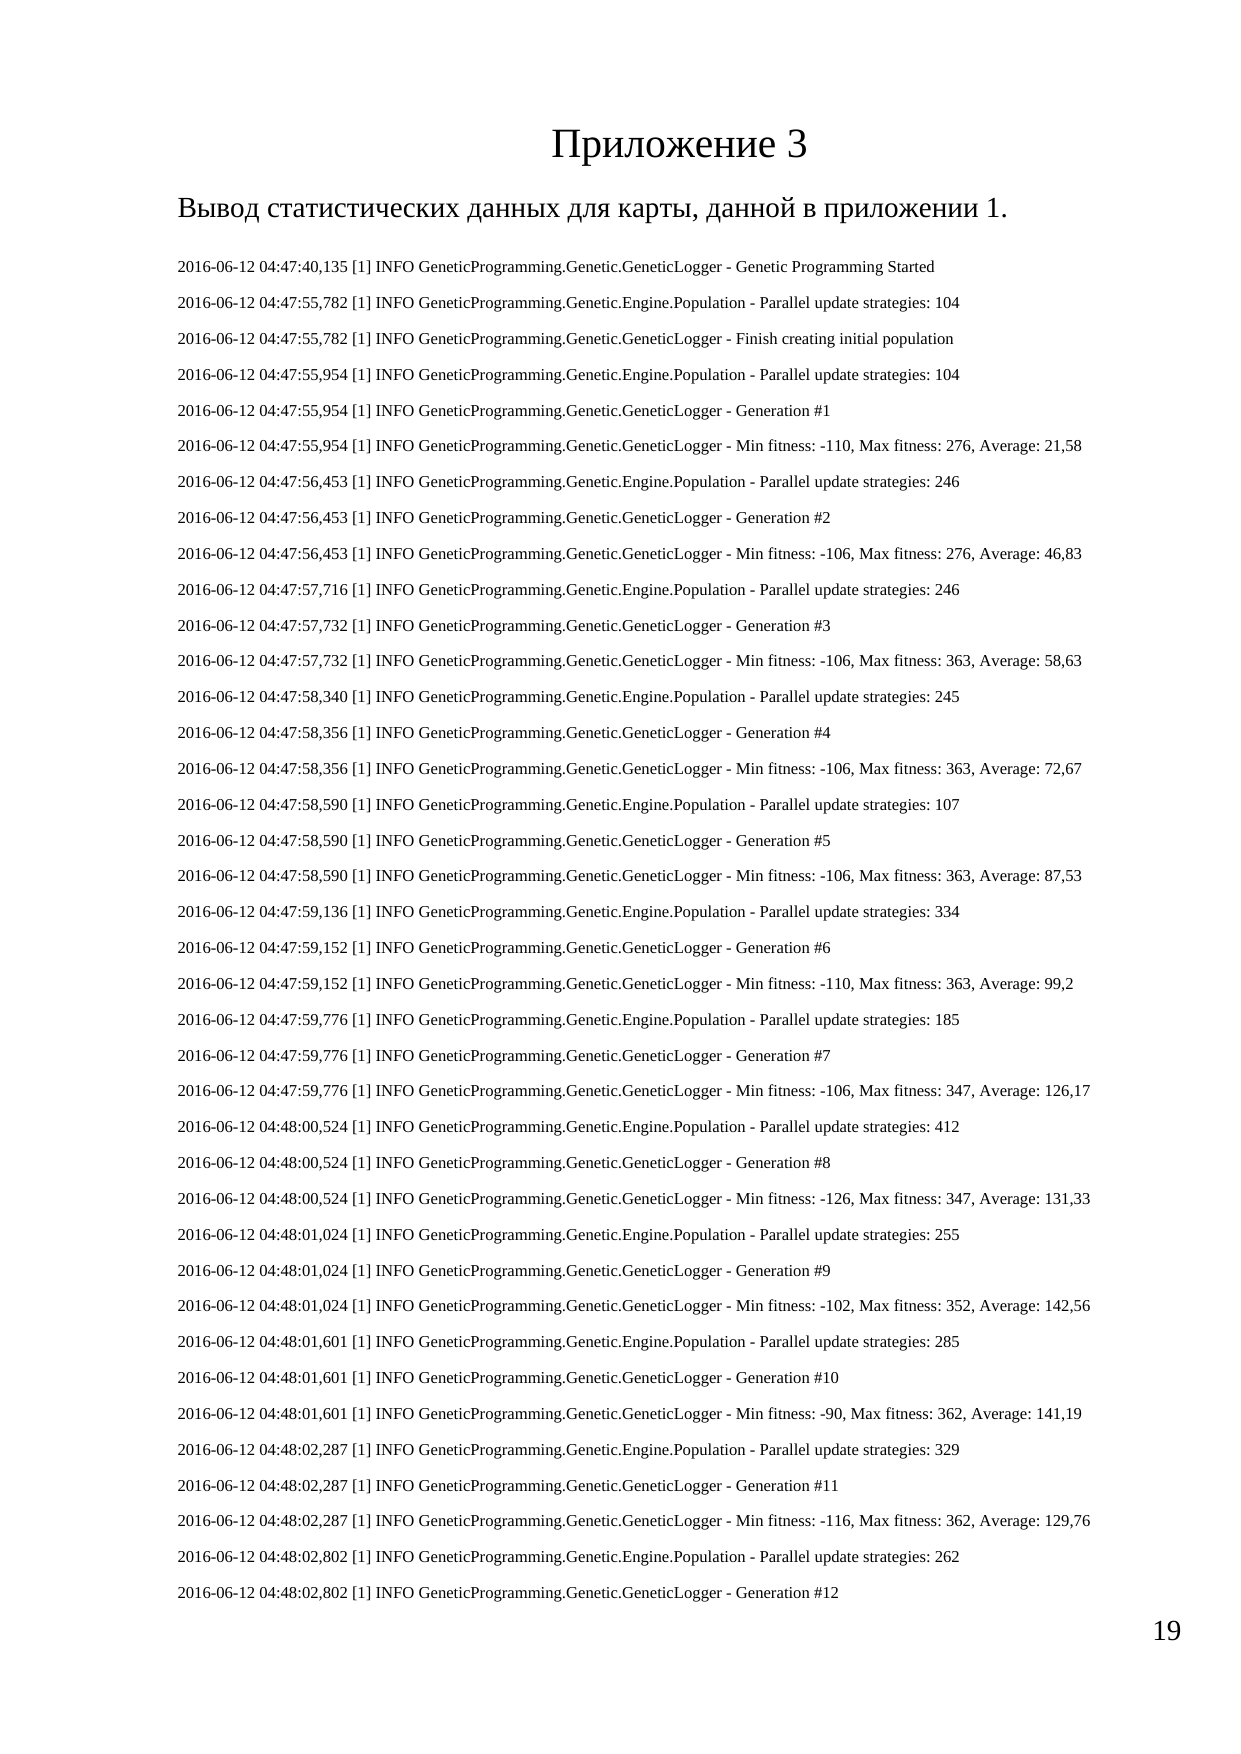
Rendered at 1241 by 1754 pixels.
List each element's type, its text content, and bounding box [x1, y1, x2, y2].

text 2016-06-12 04:48:02,287 [1] INFO GeneticProgramming.Genetic.GeneticLogger - Min fitness: -116, Max fitness: 362, Average: 129,76 [177, 1511, 1181, 1530]
text 2016-06-12 04:48:00,524 [1] INFO GeneticProgramming.Genetic.Engine.Population - Parallel update strategies: 412 [177, 1117, 1181, 1136]
text 2016-06-12 04:47:59,776 [1] INFO GeneticProgramming.Genetic.GeneticLogger - Min fitness: -106, Max fitness: 347, Average: 126,17 [177, 1081, 1181, 1100]
text 2016-06-12 04:48:01,601 [1] INFO GeneticProgramming.Genetic.Engine.Population - Parallel update strategies: 285 [177, 1332, 1181, 1351]
text 2016-06-12 04:47:59,152 [1] INFO GeneticProgramming.Genetic.GeneticLogger - Generation #6 [177, 938, 1181, 957]
text 2016-06-12 04:47:58,356 [1] INFO GeneticProgramming.Genetic.GeneticLogger - Min fitness: -106, Max fitness: 363, Average: 72,67 [177, 759, 1181, 778]
text 2016-06-12 04:48:02,287 [1] INFO GeneticProgramming.Genetic.Engine.Population - Parallel update strategies: 329 [177, 1439, 1181, 1459]
text 2016-06-12 04:48:01,601 [1] INFO GeneticProgramming.Genetic.GeneticLogger - Min fitness: -90, Max fitness: 362, Average: 141,19 [177, 1404, 1181, 1423]
text 2016-06-12 04:48:01,024 [1] INFO GeneticProgramming.Genetic.GeneticLogger - Generation #9 [177, 1260, 1181, 1279]
text 2016-06-12 04:48:00,524 [1] INFO GeneticProgramming.Genetic.GeneticLogger - Generation #8 [177, 1153, 1181, 1172]
text 2016-06-12 04:47:58,340 [1] INFO GeneticProgramming.Genetic.Engine.Population - Parallel update strategies: 245 [177, 687, 1181, 706]
text 2016-06-12 04:47:55,954 [1] INFO GeneticProgramming.Genetic.GeneticLogger - Min fitness: -110, Max fitness: 276, Average: 21,58 [177, 436, 1181, 455]
text 2016-06-12 04:47:55,782 [1] INFO GeneticProgramming.Genetic.Engine.Population - Parallel update strategies: 104 [177, 293, 1181, 312]
text 2016-06-12 04:48:02,802 [1] INFO GeneticProgramming.Genetic.Engine.Population - Parallel update strategies: 262 [177, 1547, 1181, 1566]
text 2016-06-12 04:48:02,287 [1] INFO GeneticProgramming.Genetic.GeneticLogger - Generation #11 [177, 1475, 1181, 1494]
text 2016-06-12 04:47:59,776 [1] INFO GeneticProgramming.Genetic.GeneticLogger - Generation #7 [177, 1045, 1181, 1064]
text 2016-06-12 04:47:55,954 [1] INFO GeneticProgramming.Genetic.Engine.Population - Parallel update strategies: 104 [177, 364, 1181, 384]
text 2016-06-12 04:47:59,136 [1] INFO GeneticProgramming.Genetic.Engine.Population - Parallel update strategies: 334 [177, 902, 1181, 921]
text 2016-06-12 04:47:55,782 [1] INFO GeneticProgramming.Genetic.GeneticLogger - Finish creating initial population [177, 329, 1181, 348]
text 2016-06-12 04:47:56,453 [1] INFO GeneticProgramming.Genetic.Engine.Population - Parallel update strategies: 246 [177, 472, 1181, 491]
text 2016-06-12 04:47:58,590 [1] INFO GeneticProgramming.Genetic.GeneticLogger - Min fitness: -106, Max fitness: 363, Average: 87,53 [177, 866, 1181, 885]
text 2016-06-12 04:48:00,524 [1] INFO GeneticProgramming.Genetic.GeneticLogger - Min fitness: -126, Max fitness: 347, Average: 131,33 [177, 1189, 1181, 1208]
text 2016-06-12 04:47:40,135 [1] INFO GeneticProgramming.Genetic.GeneticLogger - Genetic Programming Started [177, 257, 1181, 276]
text 2016-06-12 04:47:57,732 [1] INFO GeneticProgramming.Genetic.GeneticLogger - Min fitness: -106, Max fitness: 363, Average: 58,63 [177, 651, 1181, 670]
text 2016-06-12 04:47:58,356 [1] INFO GeneticProgramming.Genetic.GeneticLogger - Generation #4 [177, 723, 1181, 742]
text 2016-06-12 04:47:59,776 [1] INFO GeneticProgramming.Genetic.Engine.Population - Parallel update strategies: 185 [177, 1009, 1181, 1029]
text 2016-06-12 04:48:01,024 [1] INFO GeneticProgramming.Genetic.GeneticLogger - Min fitness: -102, Max fitness: 352, Average: 142,56 [177, 1296, 1181, 1315]
text 2016-06-12 04:48:01,601 [1] INFO GeneticProgramming.Genetic.GeneticLogger - Generation #10 [177, 1368, 1181, 1387]
text 2016-06-12 04:48:02,802 [1] INFO GeneticProgramming.Genetic.GeneticLogger - Generation #12 [177, 1583, 1181, 1602]
text 2016-06-12 04:47:56,453 [1] INFO GeneticProgramming.Genetic.GeneticLogger - Generation #2 [177, 508, 1181, 527]
text 2016-06-12 04:47:56,453 [1] INFO GeneticProgramming.Genetic.GeneticLogger - Min fitness: -106, Max fitness: 276, Average: 46,83 [177, 544, 1181, 563]
text 2016-06-12 04:47:57,716 [1] INFO GeneticProgramming.Genetic.Engine.Population - Parallel update strategies: 246 [177, 579, 1181, 599]
text 2016-06-12 04:47:59,152 [1] INFO GeneticProgramming.Genetic.GeneticLogger - Min fitness: -110, Max fitness: 363, Average: 99,2 [177, 974, 1181, 993]
text Вывод статистических данных для карты, данной в приложении 1. [177, 190, 1181, 223]
text 2016-06-12 04:47:58,590 [1] INFO GeneticProgramming.Genetic.Engine.Population - Parallel update strategies: 107 [177, 794, 1181, 814]
text 2016-06-12 04:47:57,732 [1] INFO GeneticProgramming.Genetic.GeneticLogger - Generation #3 [177, 615, 1181, 634]
text 2016-06-12 04:47:58,590 [1] INFO GeneticProgramming.Genetic.GeneticLogger - Generation #5 [177, 830, 1181, 849]
subtitle Приложение 3 [177, 118, 1181, 166]
text 2016-06-12 04:47:55,954 [1] INFO GeneticProgramming.Genetic.GeneticLogger - Generation #1 [177, 400, 1181, 419]
text 2016-06-12 04:48:01,024 [1] INFO GeneticProgramming.Genetic.Engine.Population - Parallel update strategies: 255 [177, 1224, 1181, 1244]
